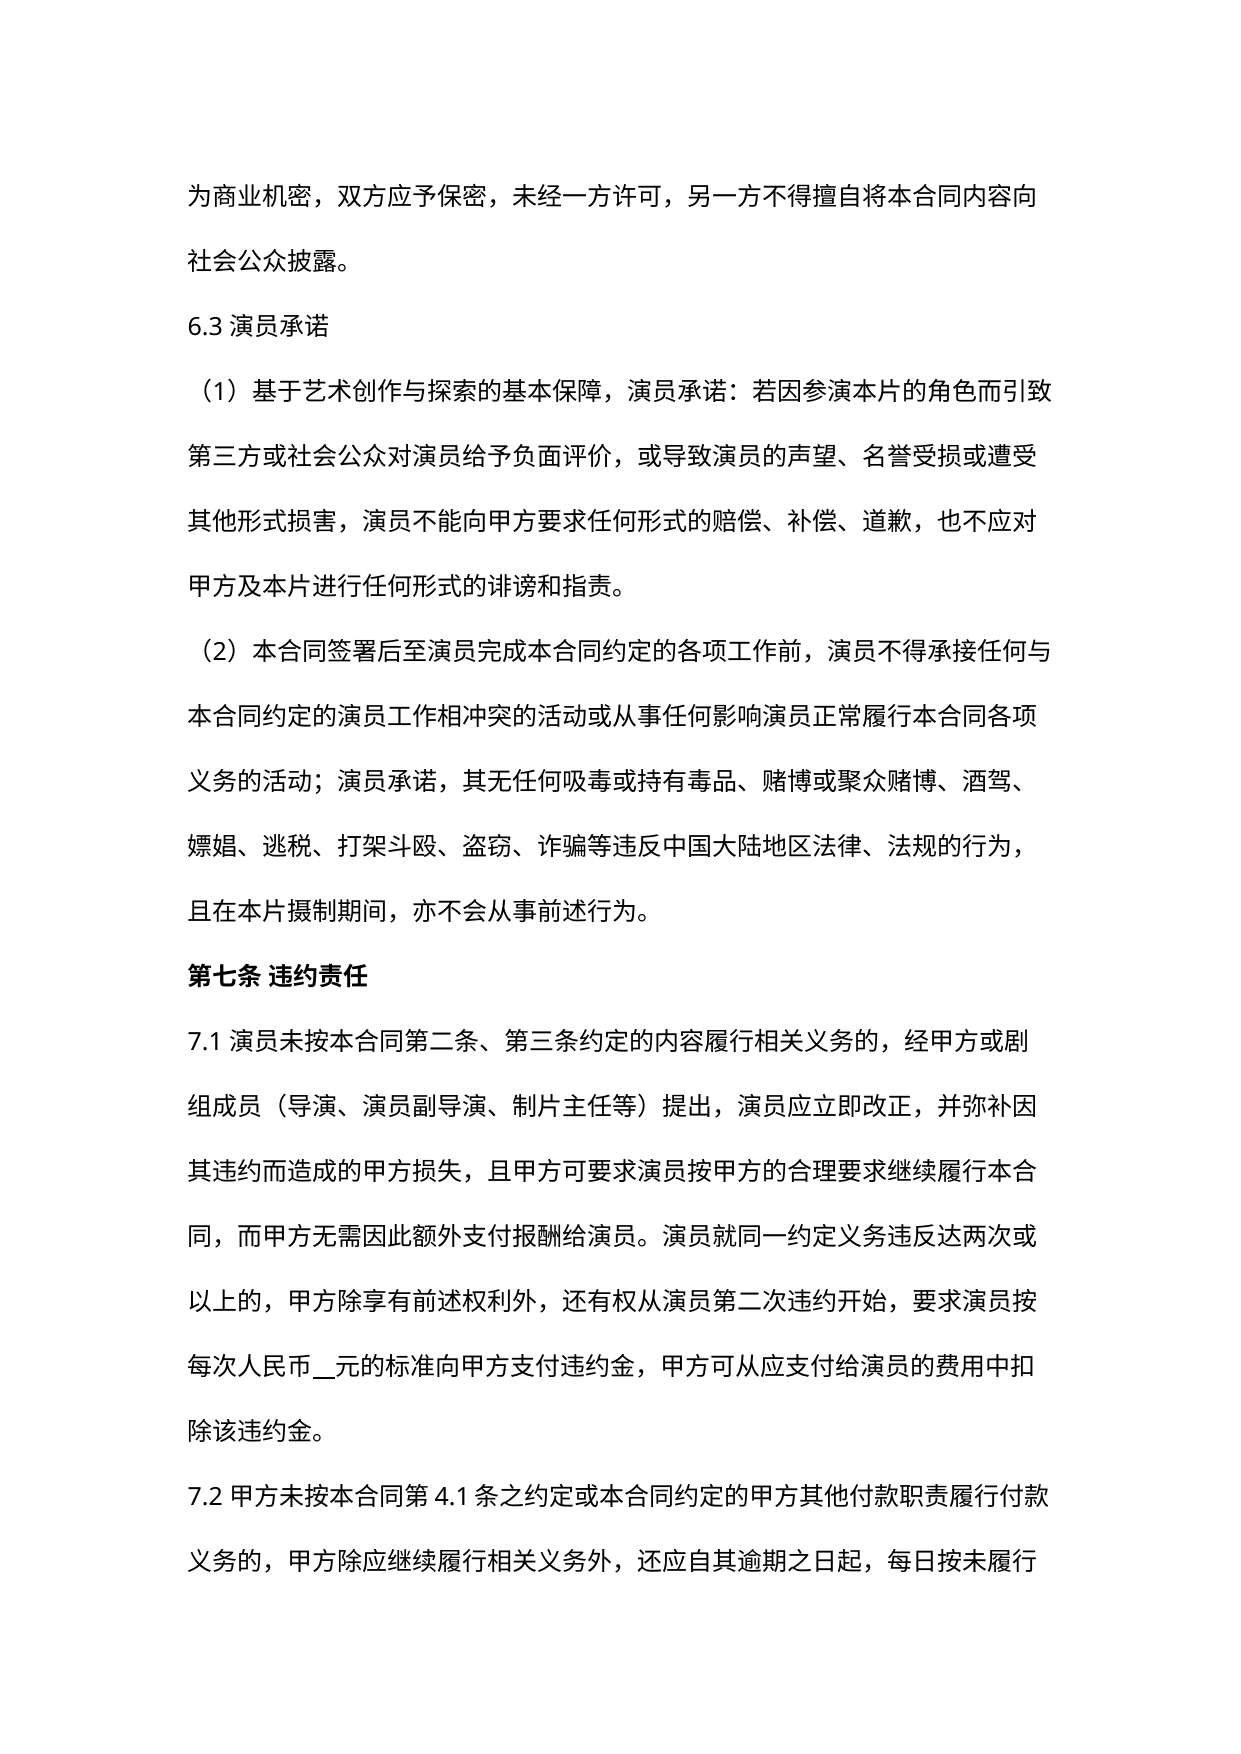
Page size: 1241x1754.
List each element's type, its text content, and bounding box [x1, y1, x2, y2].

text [187, 1462, 1053, 1592]
subtitle 第七条 违约责任 [187, 942, 1053, 1007]
text 7.1 演员未按本合同第二条、第三条约定的内容履行相关义务的，经甲方或剧组成员（导演、演员副导演、制片主任等）提出，演员应立即改正，并弥补因其违约而造成的甲方损失，且甲方可要求演员按甲方的合理要求继续履行本合同，而甲方无需因此额外支付报酬给演员。演员就同一约定义务违反达两次或以上的，甲方除享有前述权利外，还有权从演员第二次违约开始，要求演员按每次人民币 元的标准向甲方支付违约金，甲方可从应支付给演员的费用中扣除该违约金。 [187, 1007, 1053, 1462]
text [187, 162, 1053, 292]
text 6.3 演员承诺 [187, 292, 1053, 357]
text （1）基于艺术创作与探索的基本保障，演员承诺：若因参演本片的角色而引致第三方或社会公众对演员给予负面评价，或导致演员的声望、名誉受损或遭受其他形式损害，演员不能向甲方要求任何形式的赔偿、补偿、道歉，也不应对甲方及本片进行任何形式的诽谤和指责。 [187, 357, 1053, 617]
text （2）本合同签署后至演员完成本合同约定的各项工作前，演员不得承接任何与本合同约定的演员工作相冲突的活动或从事任何影响演员正常履行本合同各项义务的活动；演员承诺，其无任何吸毒或持有毒品、赌博或聚众赌博、酒驾、嫖娼、逃税、打架斗殴、盗窃、诈骗等违反中国大陆地区法律、法规的行为，且在本片摄制期间，亦不会从事前述行为。 [187, 617, 1053, 942]
